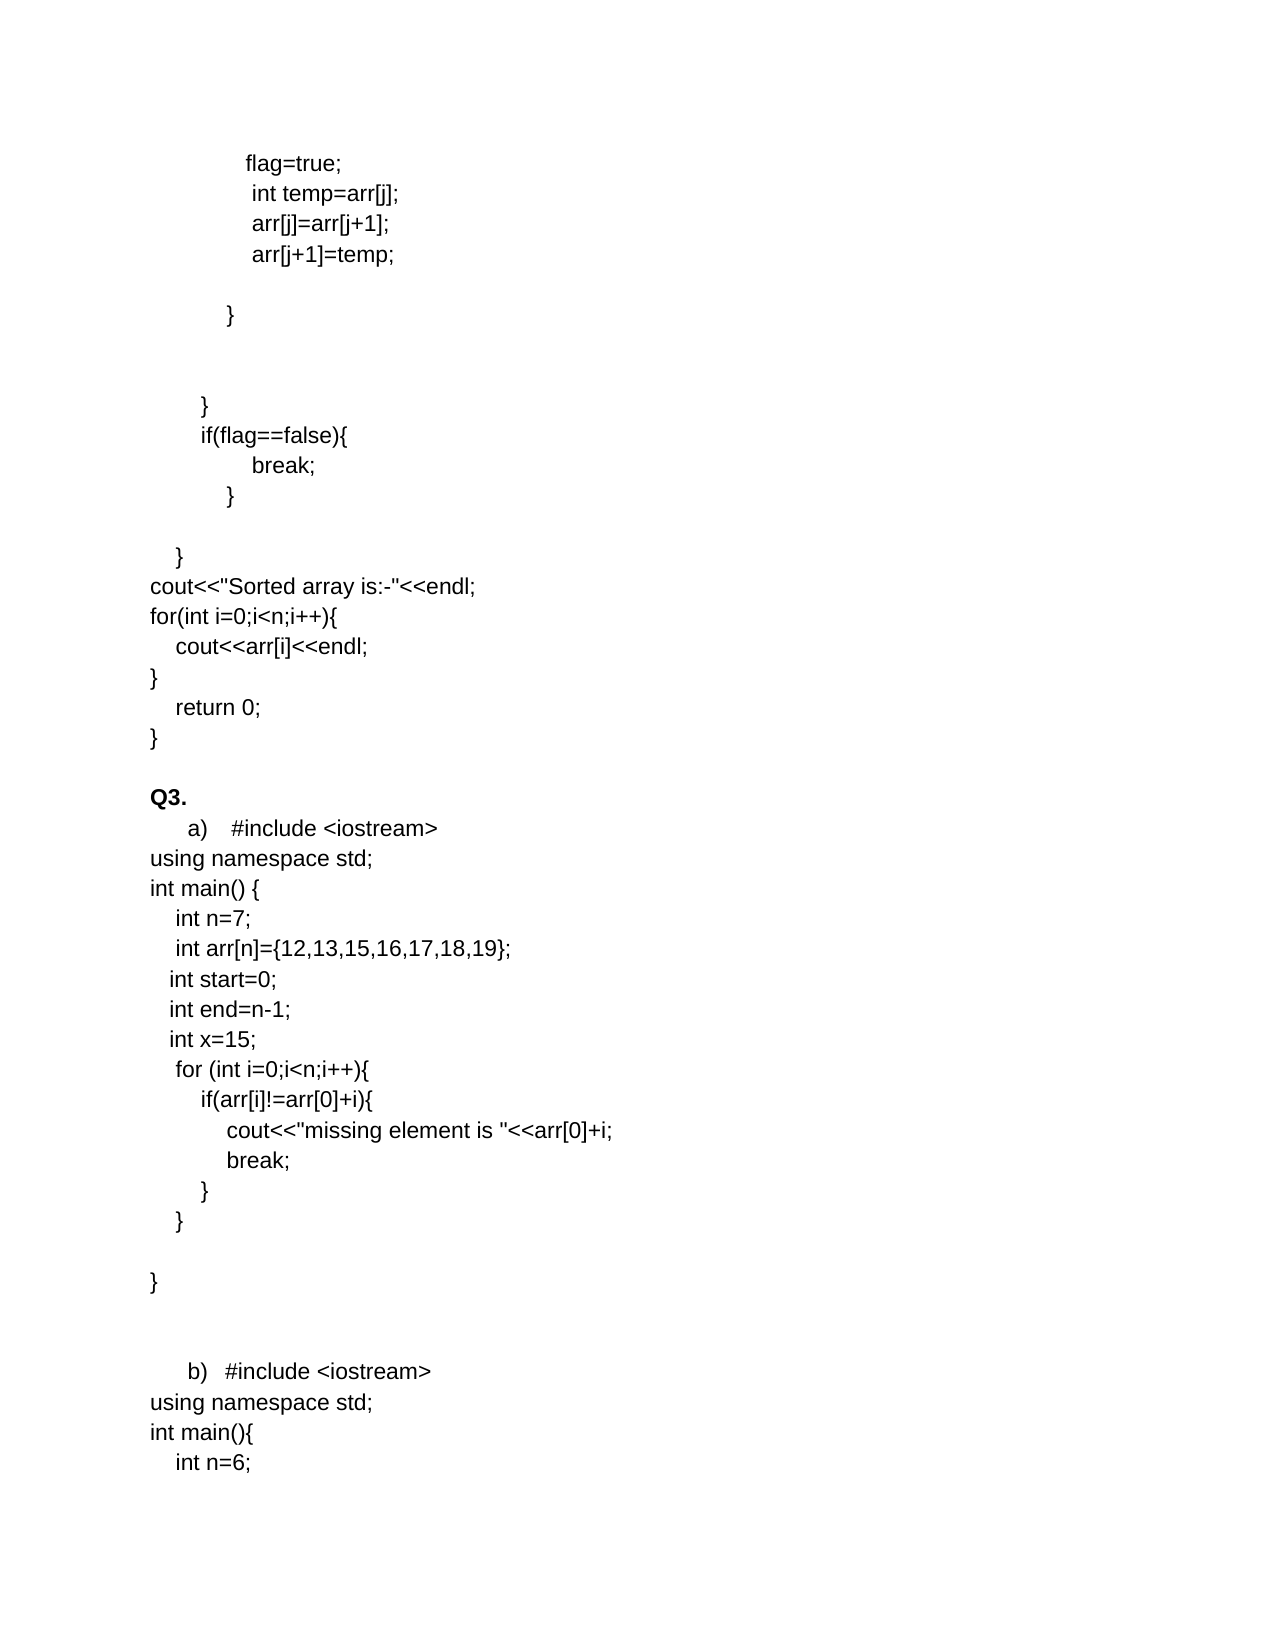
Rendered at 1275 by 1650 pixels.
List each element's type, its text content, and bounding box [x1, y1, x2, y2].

text using namespace std; [150, 1388, 1125, 1415]
text break; [150, 452, 1125, 478]
list #include <iostream> [187, 814, 1125, 841]
text int temp=arr[j]; [150, 180, 1125, 207]
list #include <iostream> [187, 1358, 1125, 1385]
text for(int i=0;i<n;i++){ [150, 603, 1125, 629]
text int arr[n]={12,13,15,16,17,18,19}; [150, 935, 1125, 962]
text cout<<"missing element is "<<arr[0]+i; [150, 1117, 1125, 1143]
text flag=true; [150, 150, 1125, 176]
text arr[j+1]=temp; [150, 241, 1125, 267]
text } [150, 724, 1125, 750]
text } [150, 543, 1125, 569]
text using namespace std; [150, 845, 1125, 871]
text int start=0; [150, 966, 1125, 992]
text int main() { [150, 875, 1125, 901]
text } [150, 663, 1125, 690]
text } [150, 482, 1125, 509]
text int end=n-1; [150, 996, 1125, 1022]
text } [150, 1177, 1125, 1203]
text int n=7; [150, 905, 1125, 932]
text int x=15; [150, 1026, 1125, 1052]
text for (int i=0;i<n;i++){ [150, 1056, 1125, 1083]
text } [150, 392, 1125, 418]
text } [150, 1207, 1125, 1234]
text arr[j]=arr[j+1]; [150, 210, 1125, 237]
text cout<<arr[i]<<endl; [150, 633, 1125, 660]
text Q3. [150, 784, 1125, 811]
text if(arr[i]!=arr[0]+i){ [150, 1086, 1125, 1113]
text return 0; [150, 694, 1125, 720]
text break; [150, 1147, 1125, 1173]
text int main(){ [150, 1419, 1125, 1445]
text } [150, 1268, 1125, 1294]
text int n=6; [150, 1449, 1125, 1475]
text cout<<"Sorted array is:-"<<endl; [150, 573, 1125, 599]
text } [150, 301, 1125, 327]
text if(flag==false){ [150, 422, 1125, 448]
